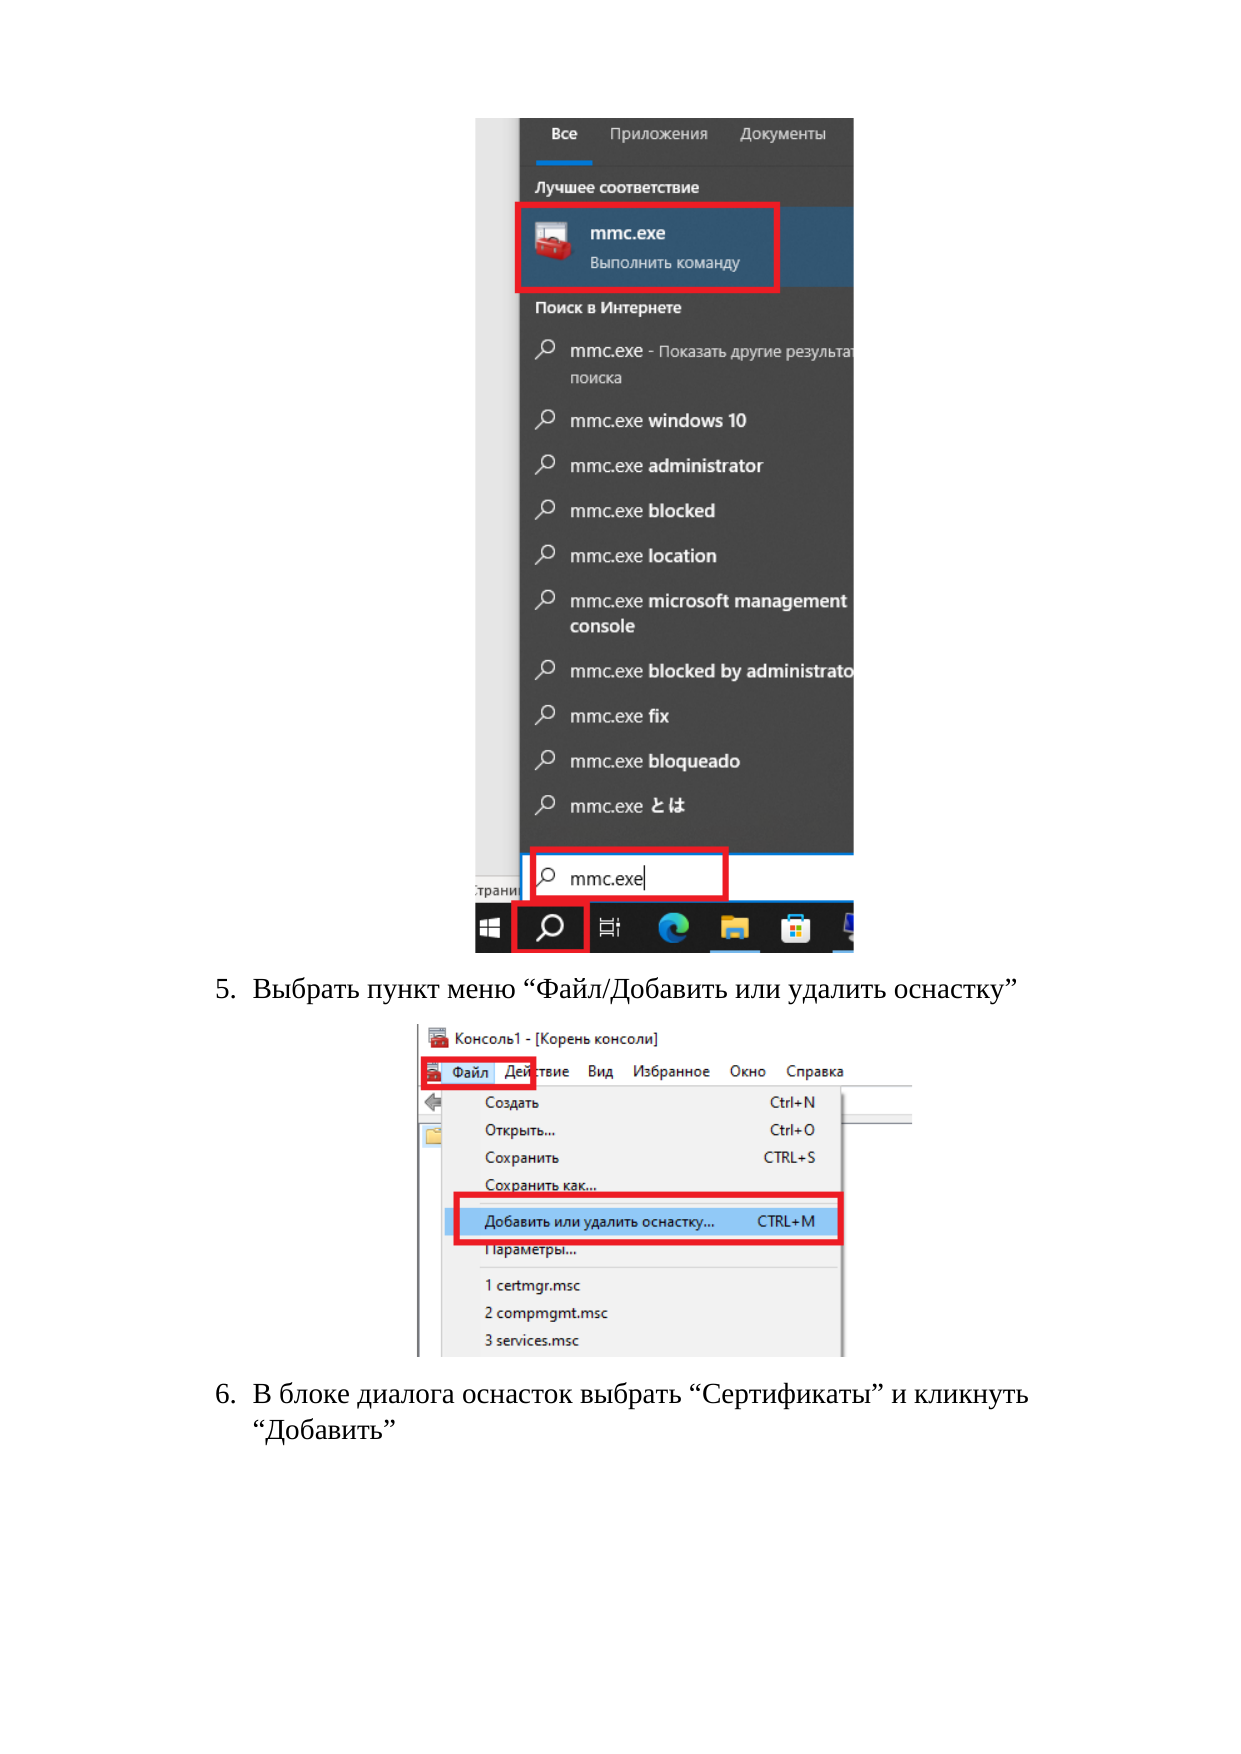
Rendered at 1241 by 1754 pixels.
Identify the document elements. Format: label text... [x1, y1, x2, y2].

list В блоке диалога оснасток выбрать “Сертификаты” и кликнуть “Добавить” [215, 1376, 1152, 1446]
list Выбрать пункт меню “Файл/Добавить или удалить оснастку” [215, 971, 1152, 1005]
picture [475, 118, 854, 953]
picture [416, 1024, 913, 1357]
